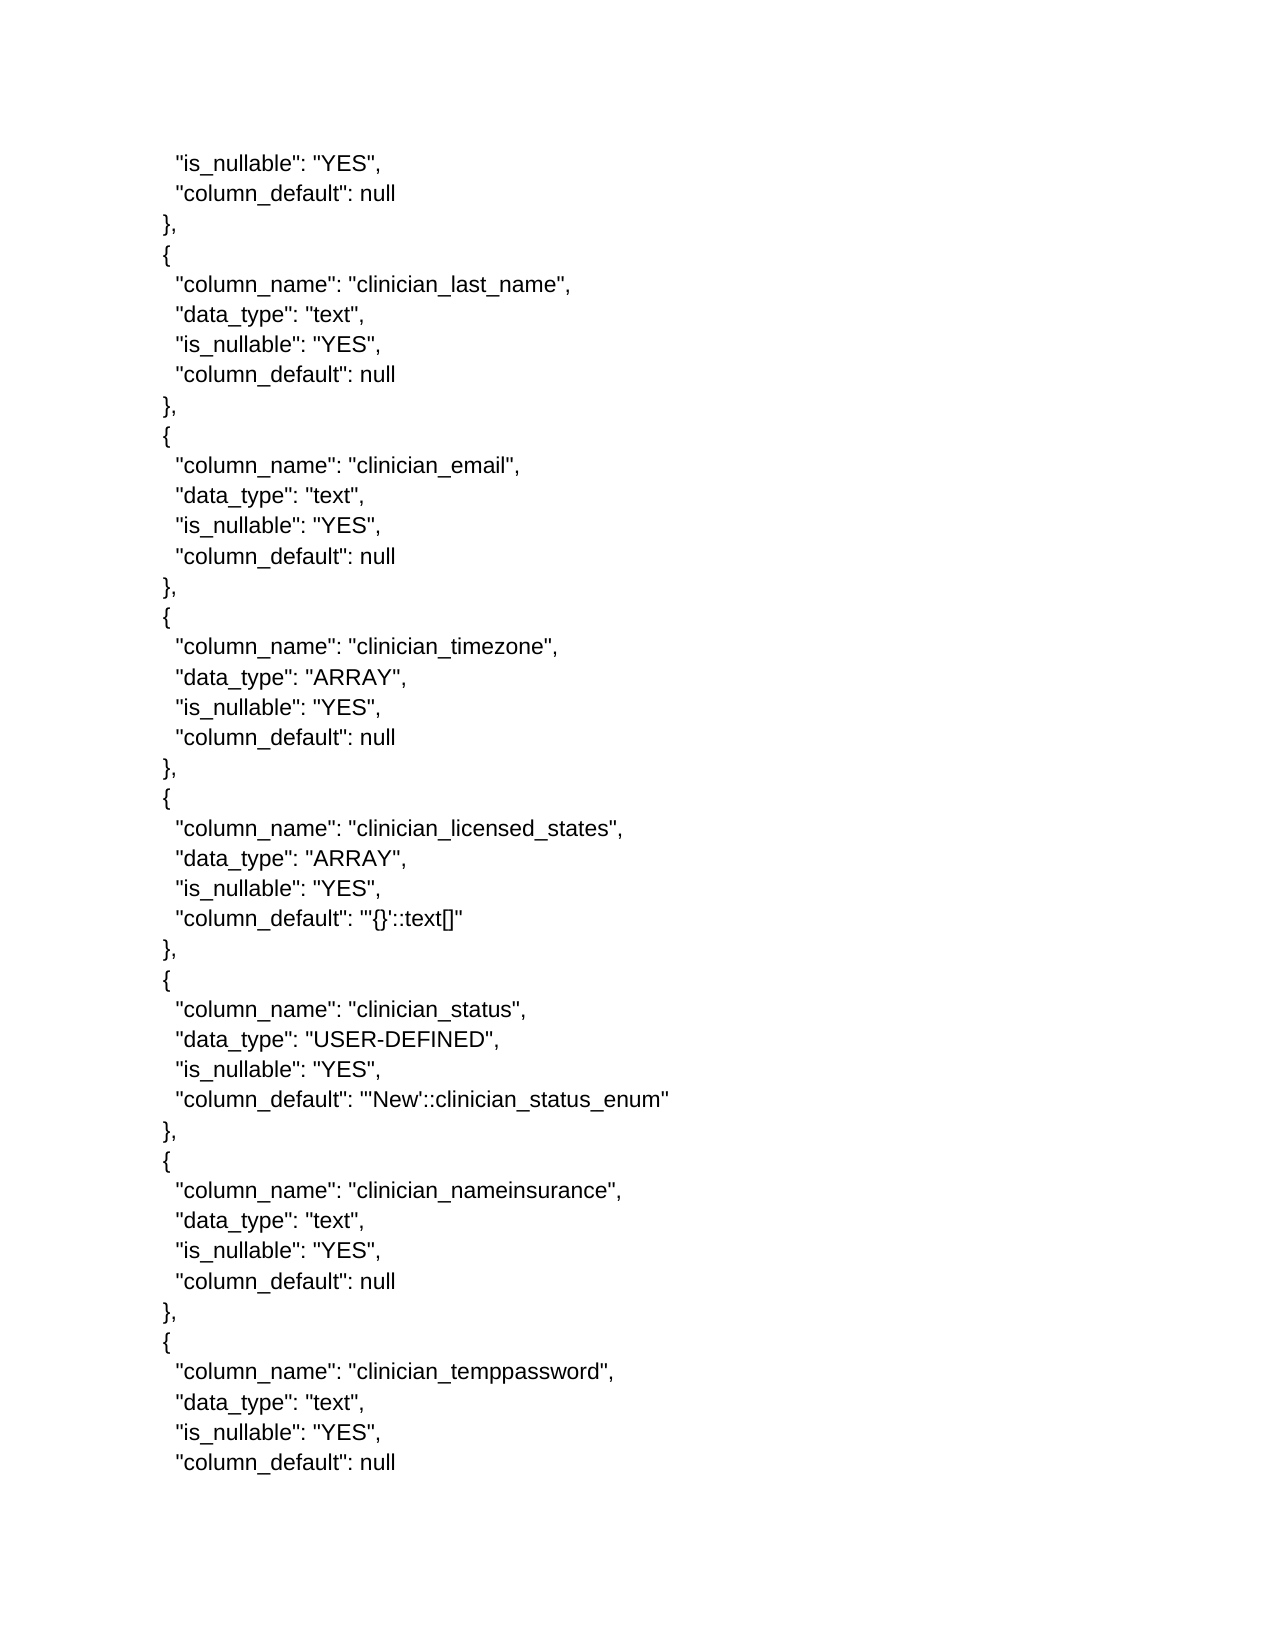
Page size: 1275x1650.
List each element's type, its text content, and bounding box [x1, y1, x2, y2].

text "is_nullable": "YES", [150, 1056, 1125, 1083]
text "column_default": null [150, 361, 1125, 388]
text "data_type": "text", [150, 1207, 1125, 1234]
text "data_type": "USER-DEFINED", [150, 1026, 1125, 1052]
text "is_nullable": "YES", [150, 331, 1125, 358]
text "is_nullable": "YES", [150, 875, 1125, 901]
text "column_default": "'New'::clinician_status_enum" [150, 1086, 1125, 1113]
text }, [150, 573, 1125, 599]
text "data_type": "ARRAY", [150, 663, 1125, 690]
text }, [150, 392, 1125, 418]
text "column_default": null [150, 724, 1125, 750]
text "data_type": "text", [150, 1388, 1125, 1415]
text "is_nullable": "YES", [150, 150, 1125, 176]
text "column_name": "clinician_email", [150, 452, 1125, 478]
text "column_default": null [150, 1268, 1125, 1294]
text "column_name": "clinician_nameinsurance", [150, 1177, 1125, 1203]
text "data_type": "text", [150, 301, 1125, 327]
text "is_nullable": "YES", [150, 694, 1125, 720]
text "column_default": null [150, 543, 1125, 569]
text { [150, 1328, 1125, 1354]
text { [150, 784, 1125, 811]
text "column_default": "'{}'::text[]" [150, 905, 1125, 932]
text { [150, 422, 1125, 448]
text { [150, 1147, 1125, 1173]
text { [150, 241, 1125, 267]
text "column_name": "clinician_last_name", [150, 271, 1125, 297]
text { [150, 966, 1125, 992]
text }, [150, 1117, 1125, 1143]
text }, [150, 754, 1125, 781]
text "column_name": "clinician_temppassword", [150, 1358, 1125, 1385]
text "is_nullable": "YES", [150, 1419, 1125, 1445]
text "column_default": null [150, 1449, 1125, 1475]
text "is_nullable": "YES", [150, 512, 1125, 539]
text "column_name": "clinician_licensed_states", [150, 814, 1125, 841]
text }, [150, 935, 1125, 962]
text "is_nullable": "YES", [150, 1237, 1125, 1264]
text "data_type": "text", [150, 482, 1125, 509]
text "data_type": "ARRAY", [150, 845, 1125, 871]
text "column_default": null [150, 180, 1125, 207]
text }, [150, 210, 1125, 237]
text }, [150, 1298, 1125, 1324]
text "column_name": "clinician_timezone", [150, 633, 1125, 660]
text "column_name": "clinician_status", [150, 996, 1125, 1022]
text { [150, 603, 1125, 629]
